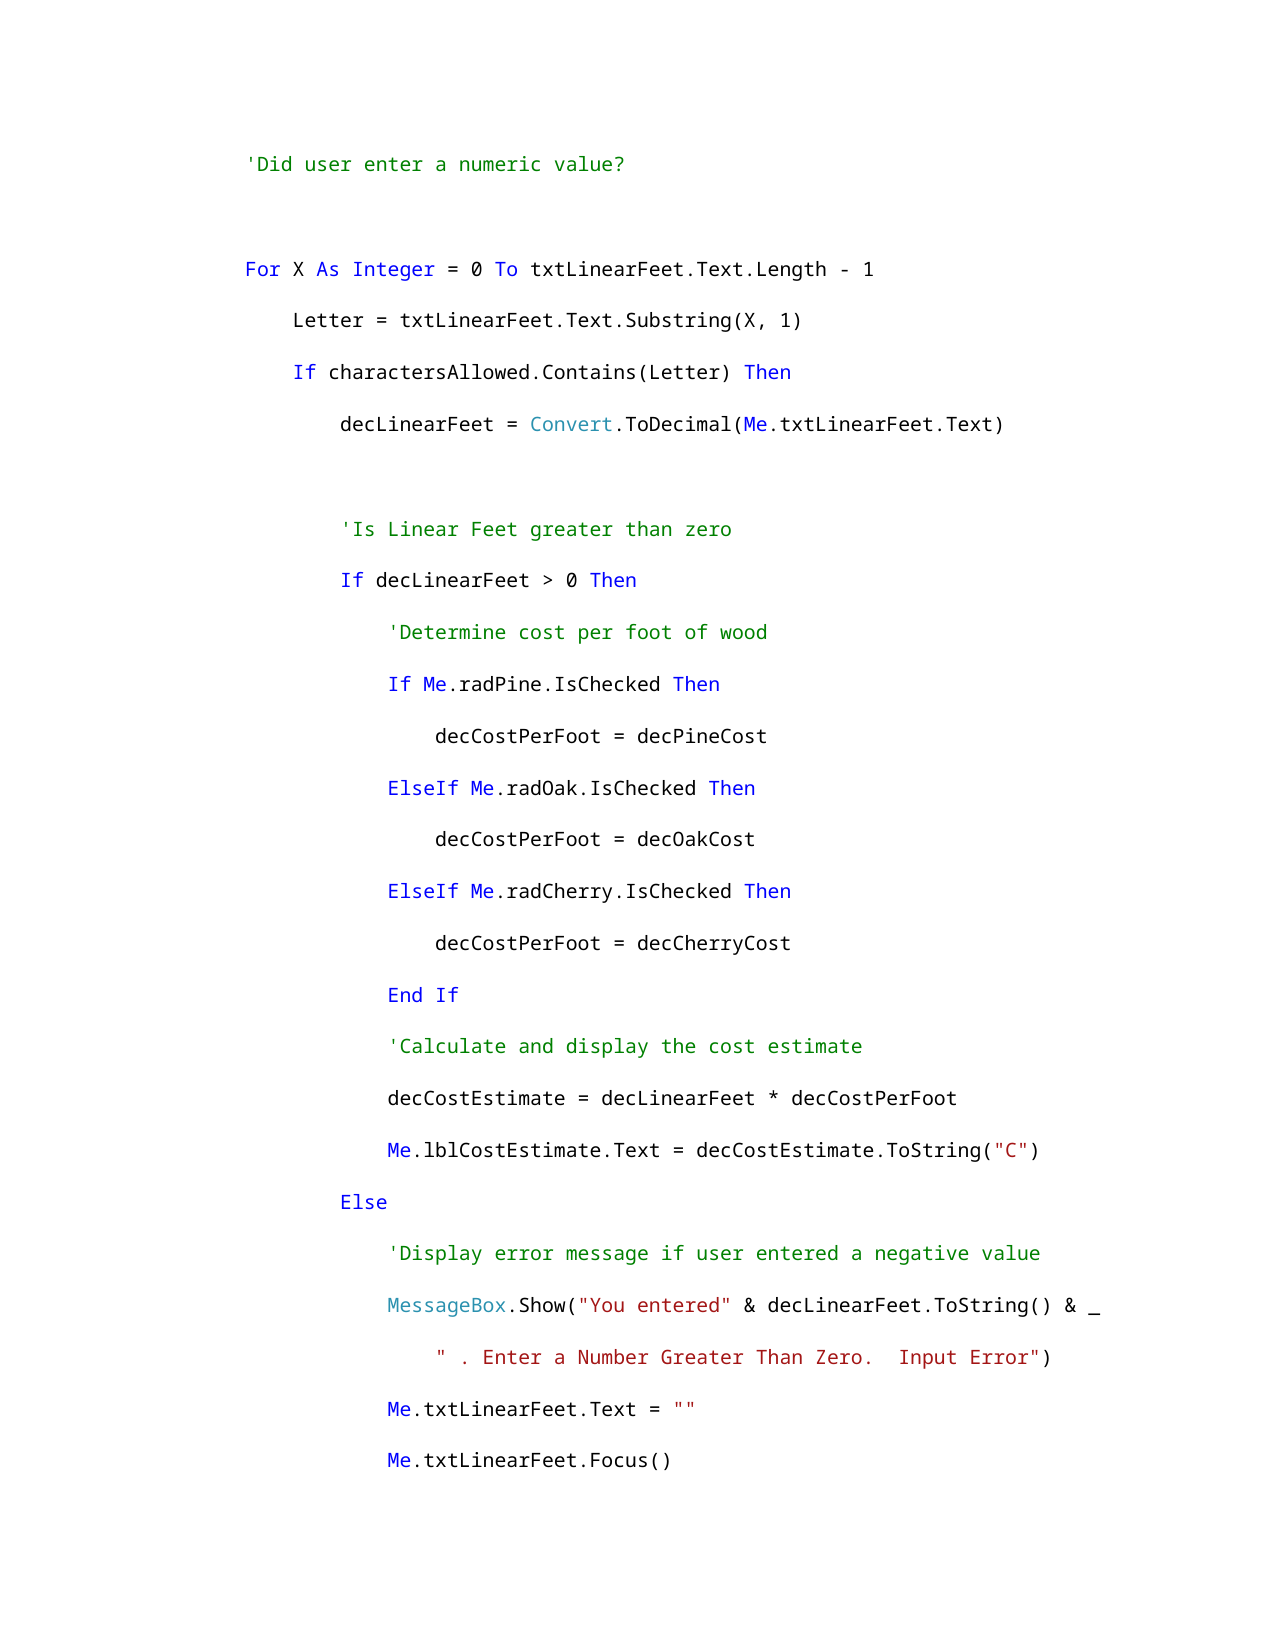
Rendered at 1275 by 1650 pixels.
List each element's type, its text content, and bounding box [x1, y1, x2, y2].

text Me.txtLinearFeet.Focus() [150, 1447, 1127, 1474]
text If Me.radPine.IsChecked Then [150, 670, 1127, 697]
text If decLinearFeet > 0 Then [150, 567, 1127, 594]
text decCostPerFoot = decCherryCost [150, 929, 1127, 956]
text ElseIf Me.radCherry.IsChecked Then [150, 877, 1127, 904]
text For X As Integer = 0 To txtLinearFeet.Text.Length - 1 [150, 255, 1127, 282]
text 'Calculate and display the cost estimate [150, 1033, 1127, 1059]
text decCostPerFoot = decOakCost [150, 826, 1127, 852]
text End If [150, 981, 1127, 1008]
text 'Determine cost per foot of wood [150, 618, 1127, 645]
text Me.lblCostEstimate.Text = decCostEstimate.ToString("C") [150, 1136, 1127, 1163]
text Me.txtLinearFeet.Text = "" [150, 1395, 1127, 1422]
text decCostEstimate = decLinearFeet * decCostPerFoot [150, 1084, 1127, 1111]
text If charactersAllowed.Contains(Letter) Then [150, 358, 1127, 385]
text ElseIf Me.radOak.IsChecked Then [150, 774, 1127, 801]
text Else [150, 1188, 1127, 1215]
text decLinearFeet = Convert.ToDecimal(Me.txtLinearFeet.Text) [150, 410, 1127, 437]
text Letter = txtLinearFeet.Text.Substring(X, 1) [150, 307, 1127, 333]
text 'Did user enter a numeric value? [150, 150, 1127, 177]
text MessageBox.Show("You entered" & decLinearFeet.ToString() & _ [150, 1291, 1127, 1318]
text 'Is Linear Feet greater than zero [150, 515, 1127, 542]
text 'Display error message if user entered a negative value [150, 1240, 1127, 1267]
text " . Enter a Number Greater Than Zero. Input Error") [150, 1343, 1127, 1370]
text decCostPerFoot = decPineCost [150, 722, 1127, 749]
